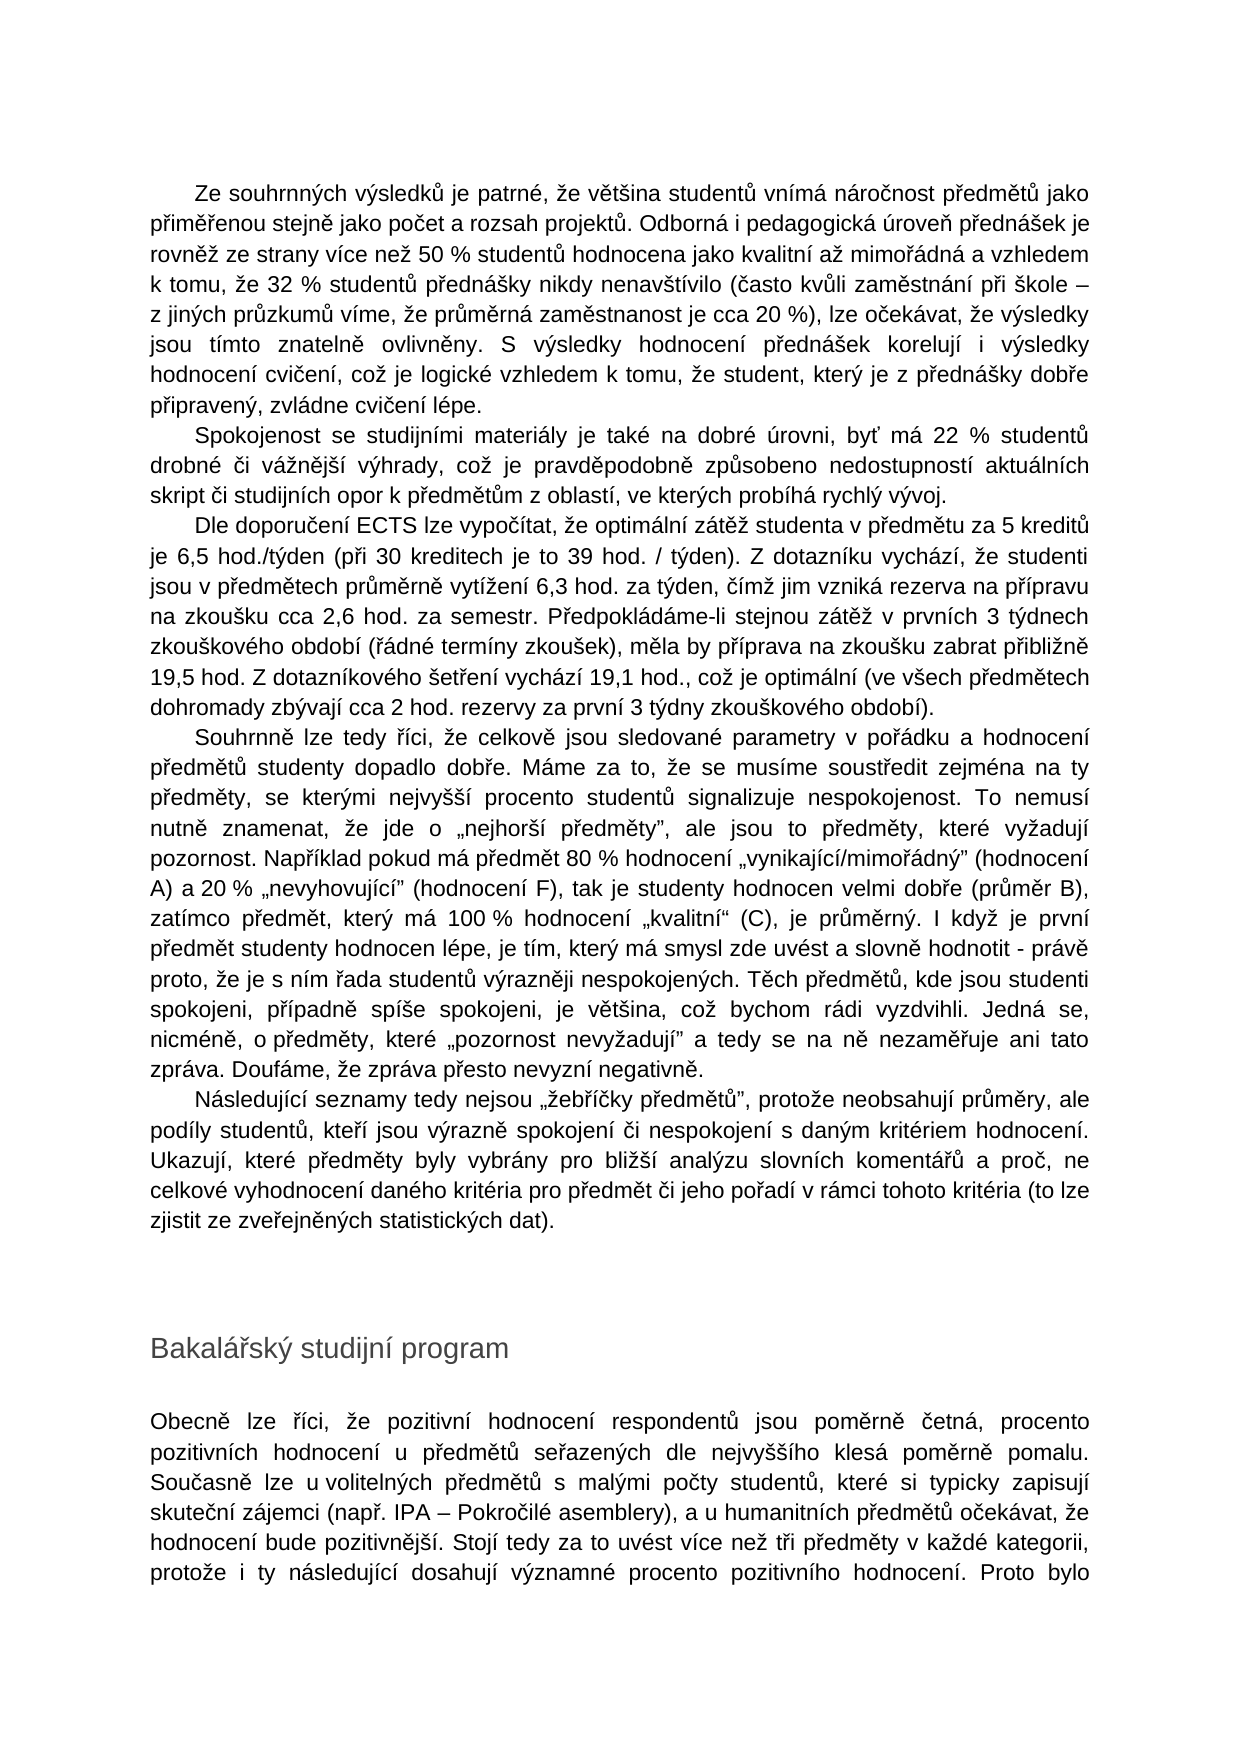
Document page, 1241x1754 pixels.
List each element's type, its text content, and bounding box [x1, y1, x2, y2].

text Dle doporučení ECTS lze vypočítat, že optimální zátěž studenta v předmětu za 5 kreditů je 6,5 hod./týden (při 30 kreditech je to 39 hod. / týden). Z dotazníku vychází, že studenti jsou v předmětech průměrně vytížení 6,3 hod. za týden, čímž jim vzniká rezerva na přípravu na zkoušku cca 2,6 hod. za semestr. Předpokládáme-li stejnou zátěž v prvních 3 týdnech zkouškového období (řádné termíny zkoušek), měla by příprava na zkoušku zabrat přibližně 19,5 hod. Z dotazníkového šetření vychází 19,1 hod., což je optimální (ve všech předmětech dohromady zbývají cca 2 hod. rezervy za první 3 týdny zkouškového období). [150, 512, 1090, 720]
text Následující seznamy tedy nejsou „žebříčky předmětů”, protože neobsahují průměry, ale podíly studentů, kteří jsou výrazně spokojení či nespokojení s daným kritériem hodnocení. Ukazují, které předměty byly vybrány pro bližší analýzu slovních komentářů a proč, ne celkové vyhodnocení daného kritéria pro předmět či jeho pořadí v rámci tohoto kritéria (to lze zjistit ze zveřejněných statistických dat). [150, 1086, 1090, 1234]
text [150, 1408, 1090, 1586]
text Souhrnně lze tedy říci, že celkově jsou sledované parametry v pořádku a hodnocení předmětů studenty dopadlo dobře. Máme za to, že se musíme soustředit zejména na ty předměty, se kterými nejvyšší procento studentů signalizuje nespokojenost. To nemusí nutně znamenat, že jde o „nejhorší předměty”, ale jsou to předměty, které vyžadují pozornost. Například pokud má předmět 80 % hodnocení „vynikající/mimořádný” (hodnocení A) a 20 % „nevyhovující” (hodnocení F), tak je studenty hodnocen velmi dobře (průměr B), zatímco předmět, který má 100 % hodnocení „kvalitní“ (C), je průměrný. I když je první předmět studenty hodnocen lépe, je tím, který má smysl zde uvést a slovně hodnotit - právě proto, že je s ním řada studentů výrazněji nespokojených. Těch předmětů, kde jsou studenti spokojeni, případně spíše spokojeni, je většina, což bychom rádi vyzdvihli. Jedná se, nicméně, o předměty, které „pozornost nevyžadují” a tedy se na ně nezaměřuje ani tato zpráva. Doufáme, že zpráva přesto nevyzní negativně. [150, 724, 1090, 1083]
text Ze souhrnných výsledků je patrné, že většina studentů vnímá náročnost předmětů jako přiměřenou stejně jako počet a rozsah projektů. Odborná i pedagogická úroveň přednášek je rovněž ze strany více než 50 % studentů hodnocena jako kvalitní až mimořádná a vzhledem k tomu, že 32 % studentů přednášky nikdy nenavštívilo (často kvůli zaměstnání při škole – z jiných průzkumů víme, že průměrná zaměstnanost je cca 20 %), lze očekávat, že výsledky jsou tímto znatelně ovlivněny. S výsledky hodnocení přednášek korelují i výsledky hodnocení cvičení, což je logické vzhledem k tomu, že student, který je z přednášky dobře připravený, zvládne cvičení lépe. [150, 180, 1090, 418]
text Spokojenost se studijními materiály je také na dobré úrovni, byť má 22 % studentů drobné či vážnější výhrady, což je pravděpodobně způsobeno nedostupností aktuálních skript či studijních opor k předmětům z oblastí, ve kterých probíhá rychlý vývoj. [150, 422, 1090, 509]
subtitle Bakalářský studijní program [150, 1331, 1090, 1365]
